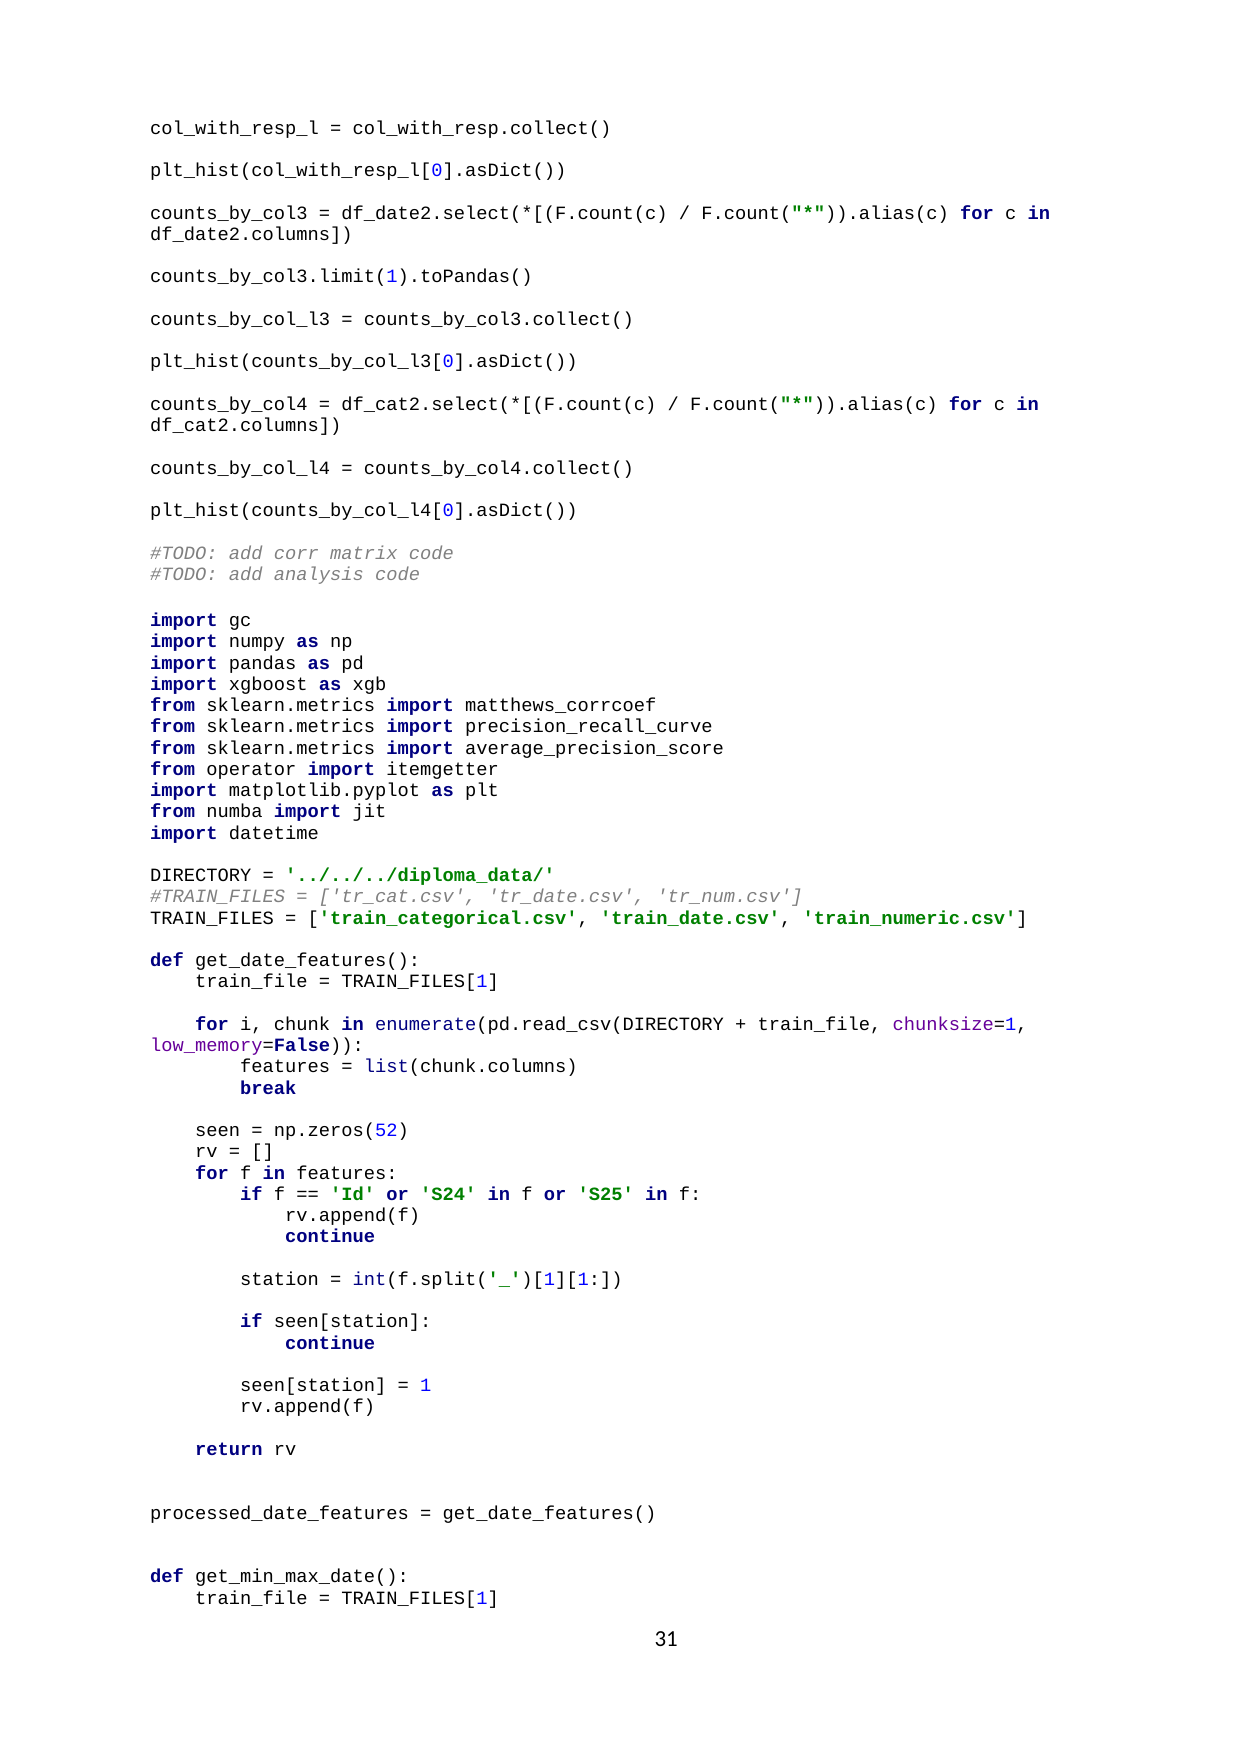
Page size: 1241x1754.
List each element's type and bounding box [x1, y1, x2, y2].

text [150, 611, 1182, 1610]
text [150, 118, 1182, 586]
